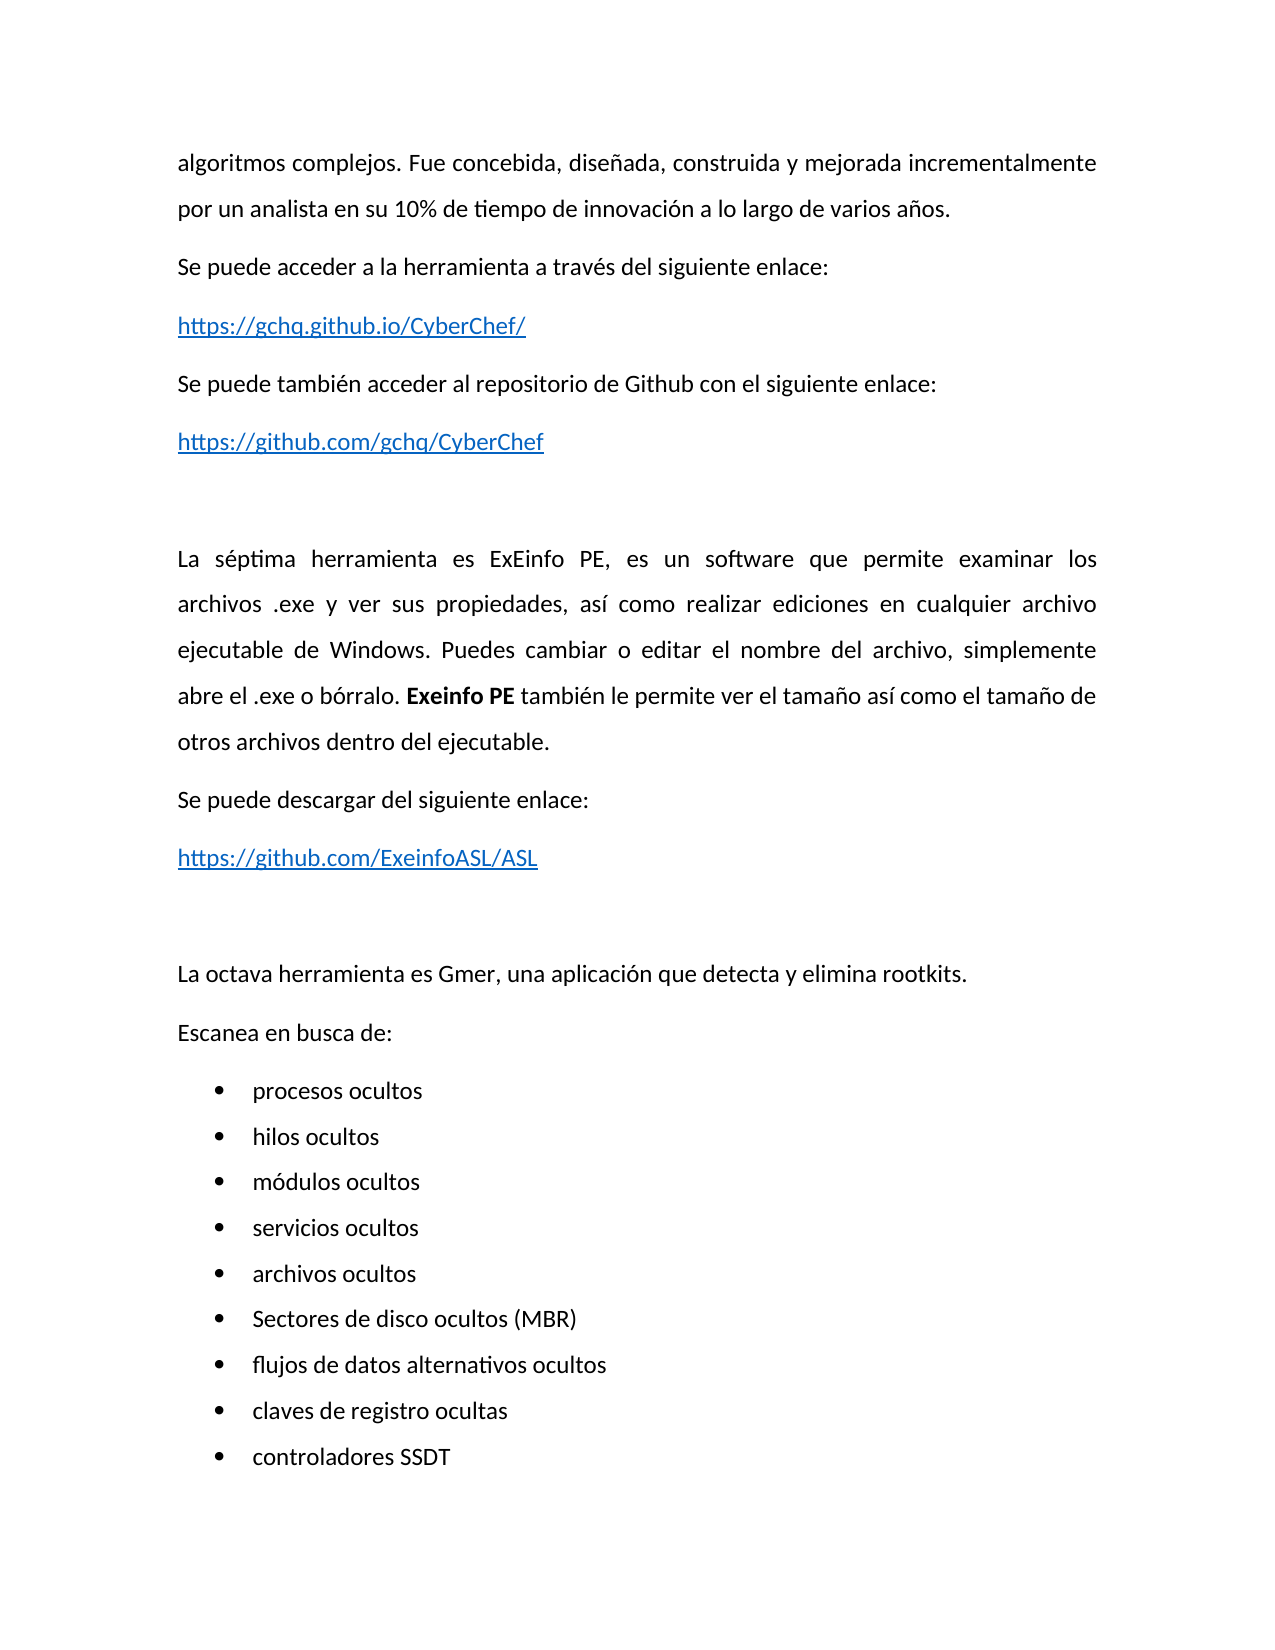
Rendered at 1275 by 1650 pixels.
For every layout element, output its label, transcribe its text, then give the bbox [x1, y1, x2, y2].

list controladores SSDT [215, 1441, 1098, 1471]
text Escanea en busca de: [177, 1017, 1098, 1047]
list hilos ocultos [215, 1121, 1098, 1151]
list procesos ocultos [215, 1075, 1098, 1106]
list módulos ocultos [215, 1166, 1098, 1197]
list flujos de datos alternativos ocultos [215, 1349, 1098, 1380]
text La séptima herramienta es ExEinfo PE, es un software que permite examinar los archivos .exe y ver sus propiedades, así como realizar ediciones en cualquier archivo ejecutable de Windows. Puedes cambiar o editar el nombre del archivo, simplemente abre el .exe o bórralo. Exeinfo PE también le permite ver el tamaño así como el tamaño de otros archivos dentro del ejecutable. [177, 543, 1098, 756]
list servicios ocultos [215, 1212, 1098, 1243]
text Se puede descargar del siguiente enlace: [177, 784, 1098, 814]
text Se puede también acceder al repositorio de Github con el siguiente enlace: [177, 368, 1098, 398]
text La octava herramienta es Gmer, una aplicación que detecta y elimina rootkits. [177, 958, 1098, 989]
text Se puede acceder a la herramienta a través del siguiente enlace: [177, 252, 1098, 282]
text https://github.com/gchq/CyberChef [177, 426, 1098, 457]
text https://github.com/ExeinfoASL/ASL [177, 842, 1098, 873]
list Sectores de disco ocultos (MBR) [215, 1304, 1098, 1334]
text https://gchq.github.io/CyberChef/ [177, 310, 1098, 340]
list claves de registro ocultas [215, 1395, 1098, 1426]
list archivos ocultos [215, 1258, 1098, 1288]
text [177, 148, 1098, 224]
